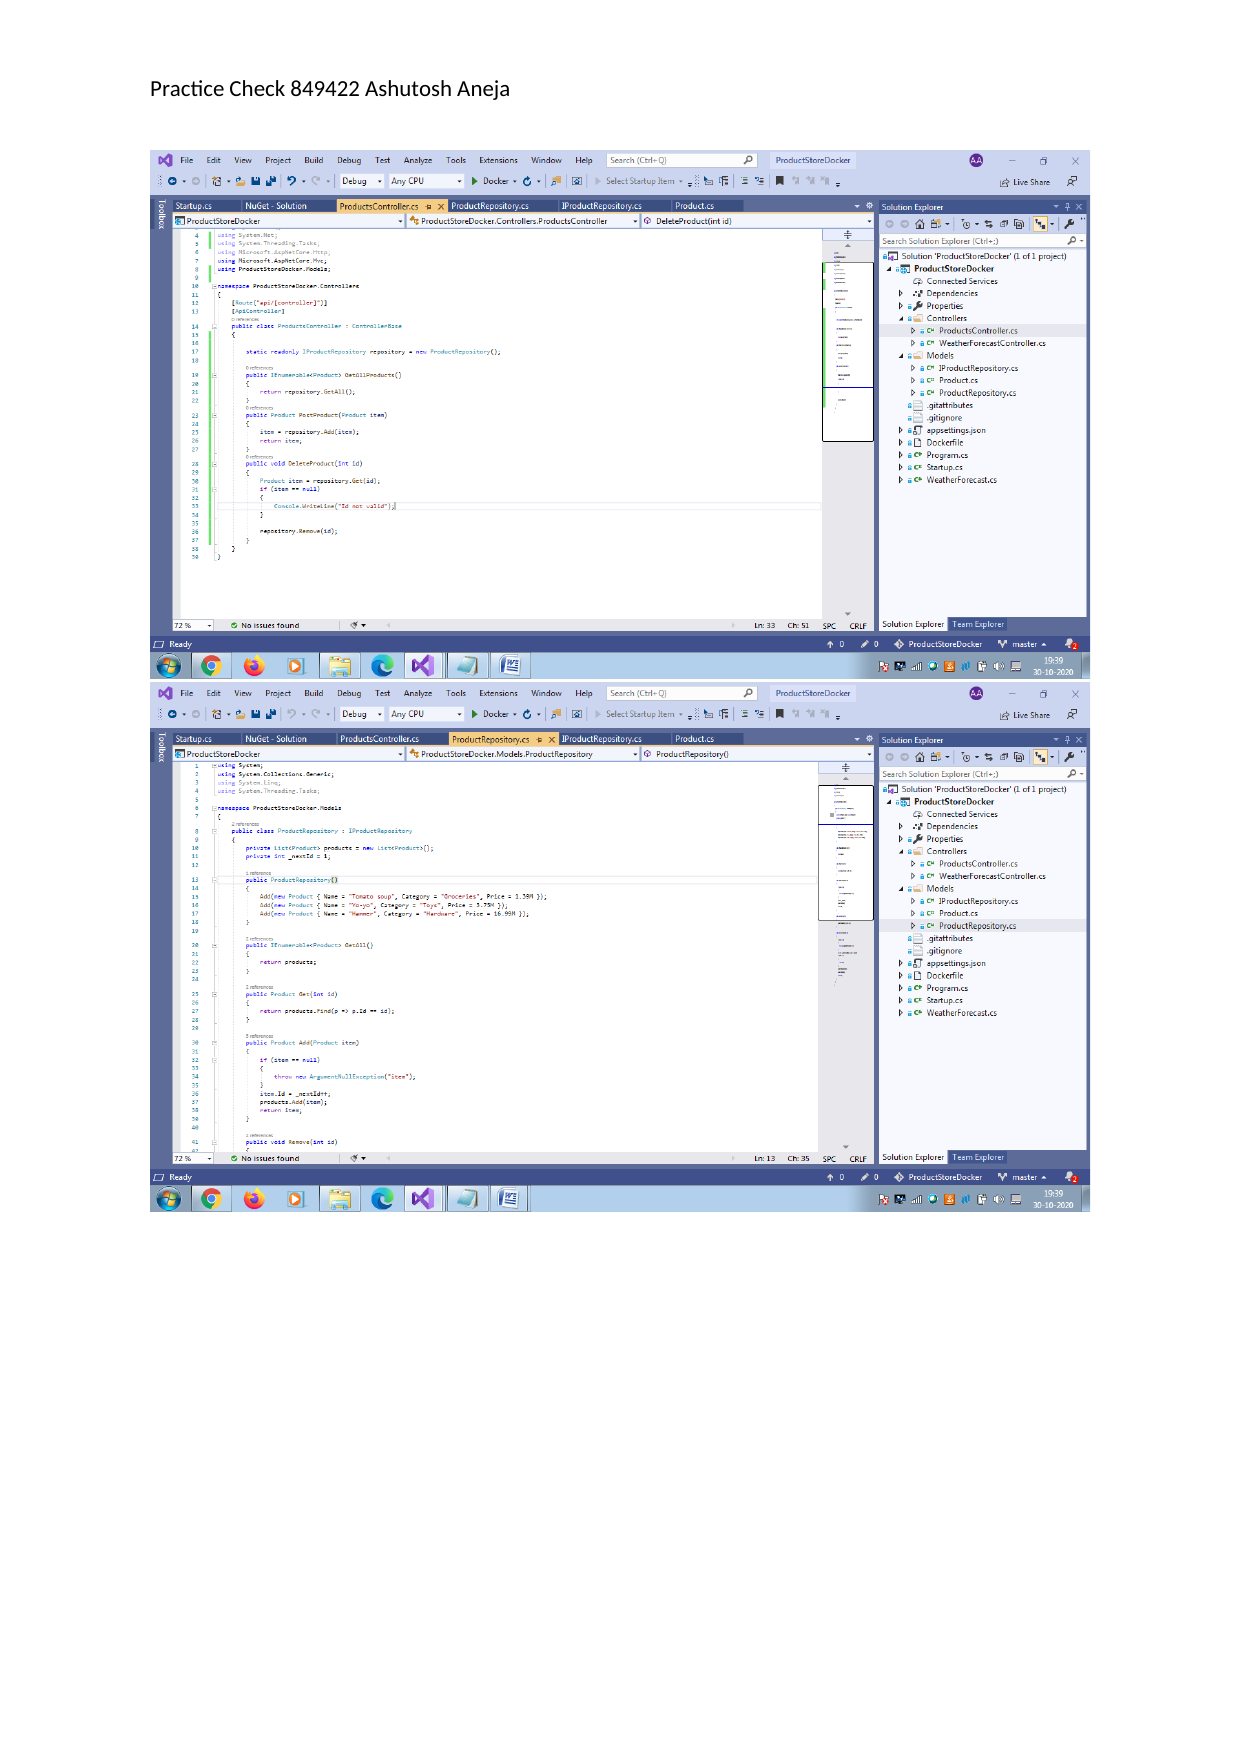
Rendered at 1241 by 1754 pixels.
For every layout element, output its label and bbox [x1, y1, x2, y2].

picture [150, 150, 1091, 679]
picture [150, 682, 1091, 1212]
